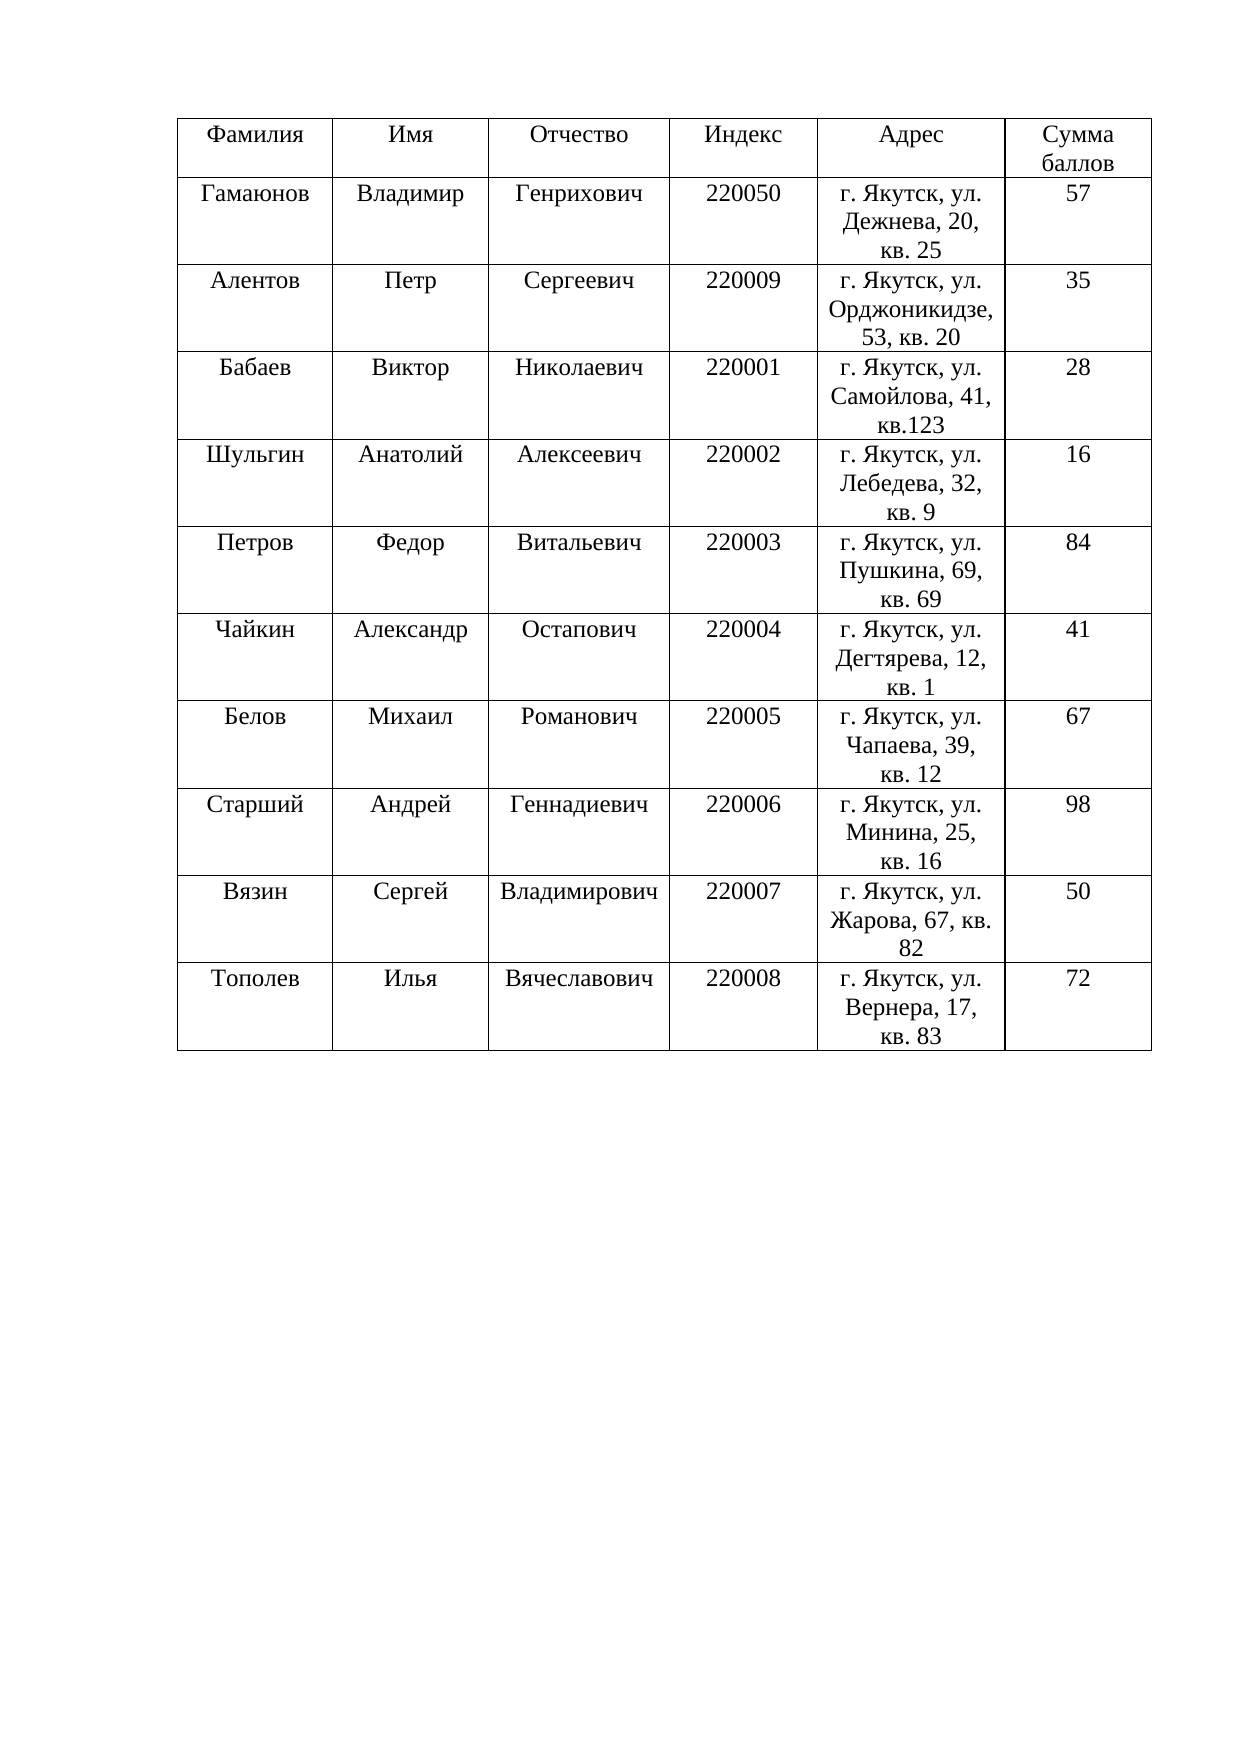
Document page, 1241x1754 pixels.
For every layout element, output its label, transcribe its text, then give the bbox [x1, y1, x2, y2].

table_cell Гамаюнов [178, 178, 332, 264]
table_header Имя [333, 119, 488, 177]
table_cell Виктор [333, 352, 488, 438]
table_cell Федор [333, 527, 488, 613]
table_cell Чайкин [178, 614, 332, 700]
table_cell 41 [1006, 614, 1151, 700]
table_cell Белов [178, 701, 332, 788]
table_header Сумма баллов [1006, 119, 1151, 177]
table_cell 50 [1006, 876, 1151, 962]
table_cell 220003 [670, 527, 817, 613]
table_cell г. Якутск, ул. Жарова, 67, кв. 82 [818, 876, 1004, 962]
table_cell Бабаев [178, 352, 332, 438]
table_cell Алексеевич [489, 440, 669, 526]
table_cell 220009 [670, 265, 817, 351]
table_cell Владимир [333, 178, 488, 264]
table_cell г. Якутск, ул. Самойлова, 41, кв.123 [818, 352, 1004, 438]
table_header Отчество [489, 119, 669, 177]
table_cell Владимирович [489, 876, 669, 962]
table_cell 35 [1006, 265, 1151, 351]
table_cell Алентов [178, 265, 332, 351]
table_cell Остапович [489, 614, 669, 700]
table_header Адрес [818, 119, 1004, 177]
table_cell Тополев [178, 963, 332, 1049]
table_cell Витальевич [489, 527, 669, 613]
table_cell Геннадиевич [489, 789, 669, 875]
table_cell 28 [1006, 352, 1151, 438]
table_cell Петр [333, 265, 488, 351]
table_cell 220008 [670, 963, 817, 1049]
table_cell Анатолий [333, 440, 488, 526]
table_cell Михаил [333, 701, 488, 788]
table_cell Вячеславович [489, 963, 669, 1049]
table_cell 220050 [670, 178, 817, 264]
table_cell Вязин [178, 876, 332, 962]
table_cell Романович [489, 701, 669, 788]
table_cell 220001 [670, 352, 817, 438]
table_cell Андрей [333, 789, 488, 875]
table_cell г. Якутск, ул. Дегтярева, 12, кв. 1 [818, 614, 1004, 700]
table_cell Александр [333, 614, 488, 700]
table_cell г. Якутск, ул. Пушкина, 69, кв. 69 [818, 527, 1004, 613]
table_header Фамилия [178, 119, 332, 177]
table_cell 98 [1006, 789, 1151, 875]
table_cell 220002 [670, 440, 817, 526]
table_cell 67 [1006, 701, 1151, 788]
table_cell 16 [1006, 440, 1151, 526]
table_cell 220007 [670, 876, 817, 962]
table_cell Генрихович [489, 178, 669, 264]
table_cell Старший [178, 789, 332, 875]
table_cell Шульгин [178, 440, 332, 526]
table_cell г. Якутск, ул. Вернера, 17, кв. 83 [818, 963, 1004, 1049]
table_cell Илья [333, 963, 488, 1049]
table_cell г. Якутск, ул. Минина, 25, кв. 16 [818, 789, 1004, 875]
table_cell 72 [1006, 963, 1151, 1049]
table_cell 57 [1006, 178, 1151, 264]
table_cell 220006 [670, 789, 817, 875]
table_cell 220005 [670, 701, 817, 788]
table_cell Сергей [333, 876, 488, 962]
table_cell г. Якутск, ул. Лебедева, 32, кв. 9 [818, 440, 1004, 526]
table_cell Сергеевич [489, 265, 669, 351]
table_cell Петров [178, 527, 332, 613]
table_cell г. Якутск, ул. Дежнева, 20, кв. 25 [818, 178, 1004, 264]
table_cell г. Якутск, ул. Орджоникидзе, 53, кв. 20 [818, 265, 1004, 351]
table_header Индекс [670, 119, 817, 177]
table_cell 220004 [670, 614, 817, 700]
table_cell Николаевич [489, 352, 669, 438]
table_cell г. Якутск, ул. Чапаева, 39, кв. 12 [818, 701, 1004, 788]
table_cell 84 [1006, 527, 1151, 613]
